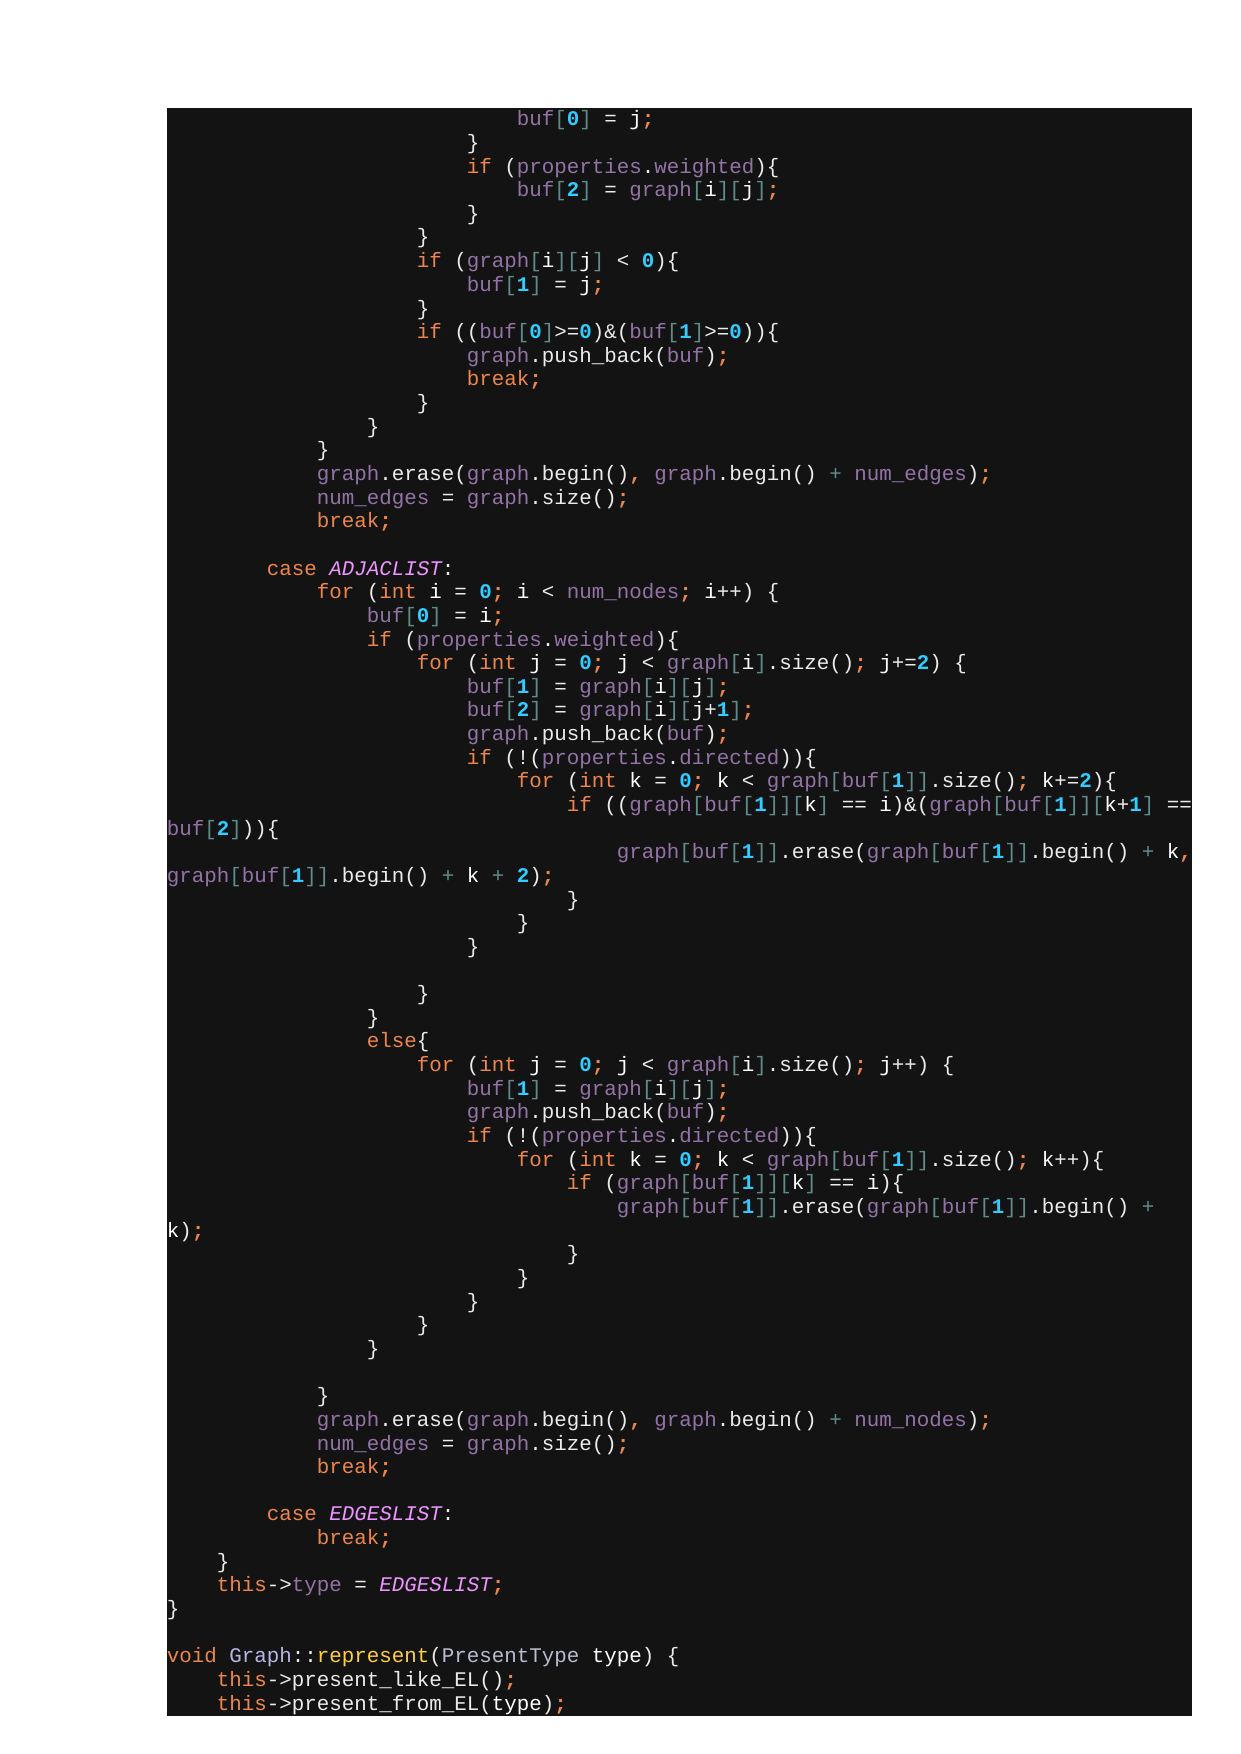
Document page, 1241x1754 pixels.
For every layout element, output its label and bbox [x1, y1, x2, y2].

text [167, 108, 1192, 1716]
